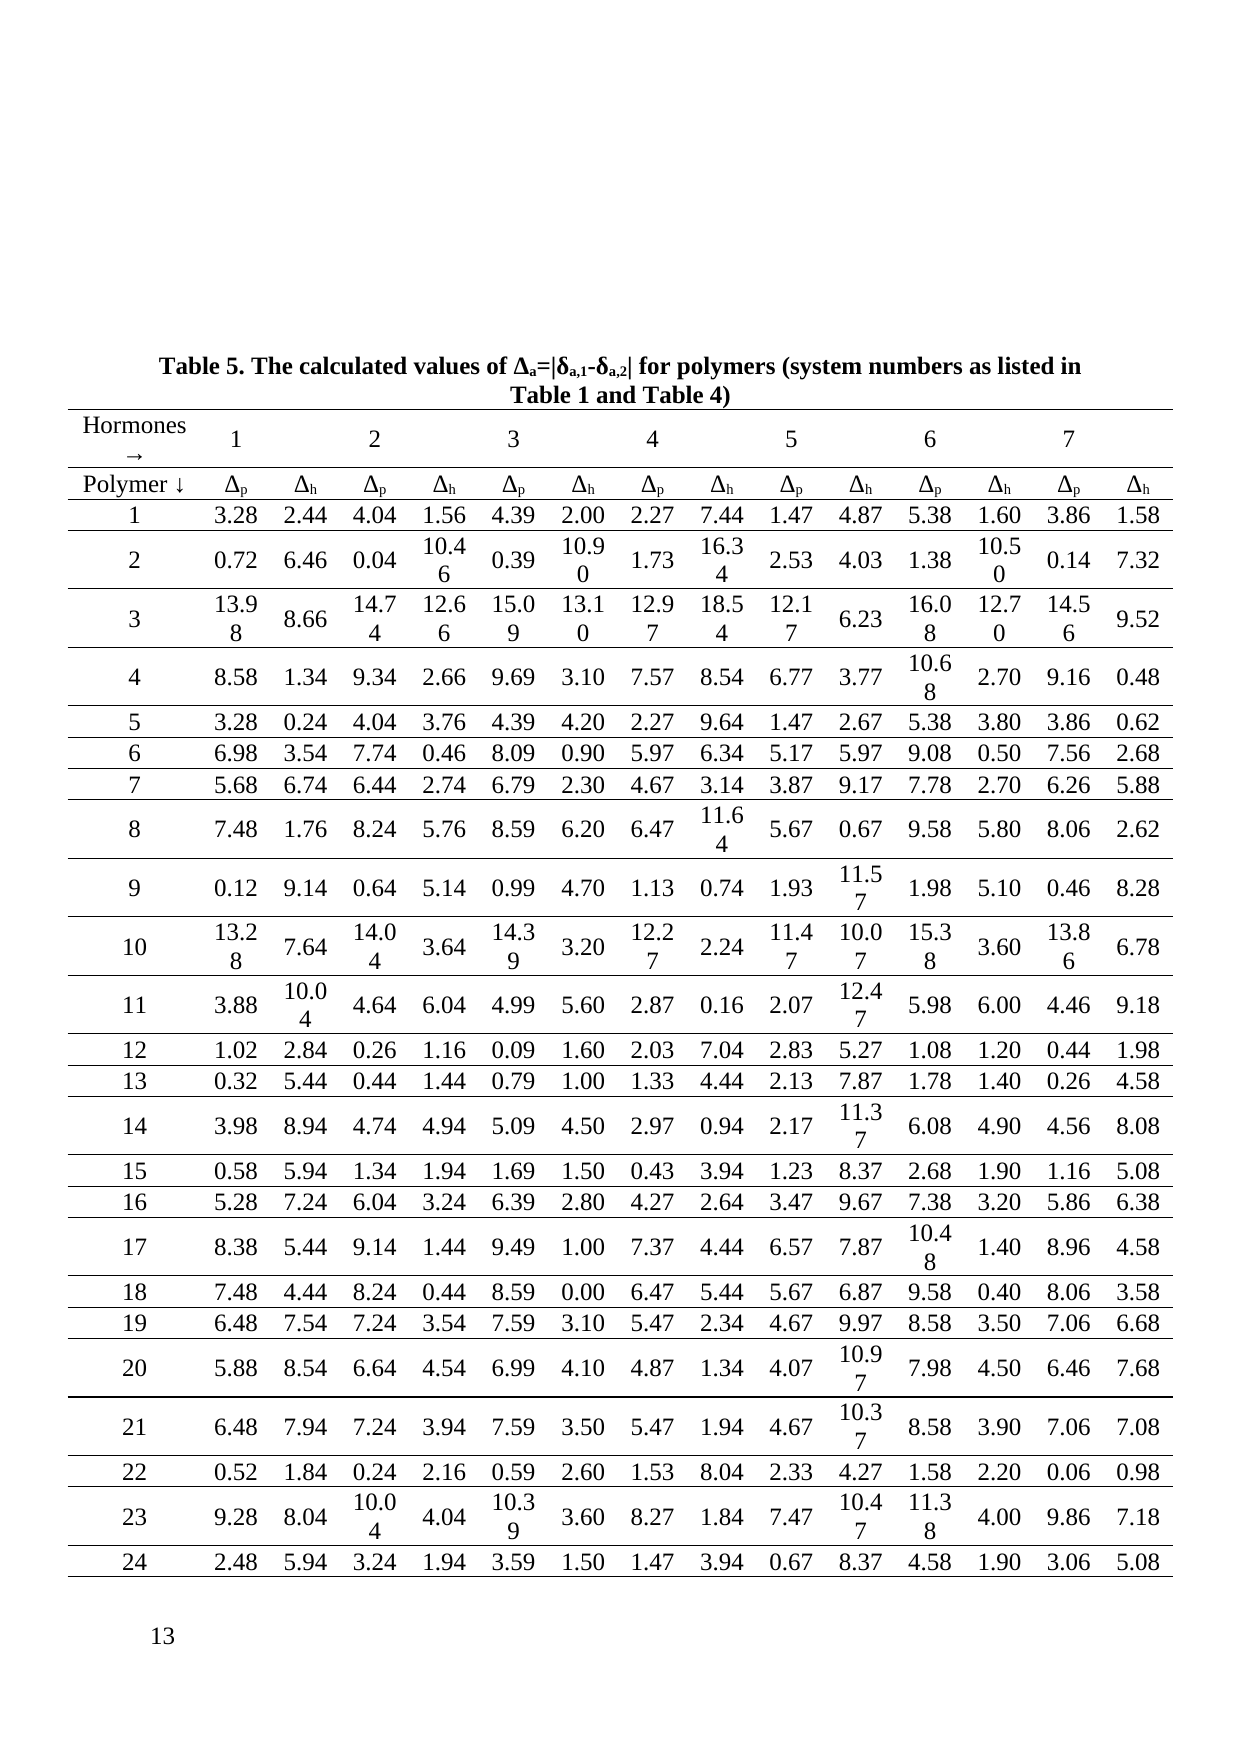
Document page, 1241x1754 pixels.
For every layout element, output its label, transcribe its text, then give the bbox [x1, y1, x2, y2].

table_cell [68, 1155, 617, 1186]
table_cell 2.53 [756, 531, 826, 588]
table_header Hormones→ [68, 410, 201, 467]
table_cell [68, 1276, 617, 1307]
table_cell 1.56 [409, 500, 479, 530]
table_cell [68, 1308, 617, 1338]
table_cell Δp [618, 468, 687, 498]
table_cell 2.66 [409, 648, 479, 705]
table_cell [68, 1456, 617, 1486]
table_cell 10.90 [548, 531, 617, 588]
table_cell 6.77 [756, 648, 826, 705]
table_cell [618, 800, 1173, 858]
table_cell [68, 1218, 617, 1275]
table_cell 1.34 [270, 648, 340, 705]
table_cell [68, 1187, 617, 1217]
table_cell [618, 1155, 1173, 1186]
table_cell Δp [201, 468, 270, 498]
table_cell 7.57 [618, 648, 687, 705]
table_cell 1.73 [618, 531, 687, 588]
table_cell 6.23 [826, 589, 895, 647]
table_cell 2.00 [548, 500, 617, 530]
table_cell 4.03 [826, 531, 895, 588]
table_cell 16.34 [687, 531, 756, 588]
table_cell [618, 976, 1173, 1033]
table_cell 14.74 [340, 589, 409, 647]
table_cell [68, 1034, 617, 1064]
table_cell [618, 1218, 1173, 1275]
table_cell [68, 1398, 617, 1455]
table_cell 4.87 [826, 500, 895, 530]
table_cell 8.54 [687, 648, 756, 705]
table_header 3 [479, 410, 548, 467]
table_cell 8.58 [201, 648, 270, 705]
table_header [826, 410, 895, 467]
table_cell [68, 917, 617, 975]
table_cell 12.97 [618, 589, 687, 647]
table_cell 10.46 [409, 531, 479, 588]
table_cell 1.47 [756, 500, 826, 530]
table_cell Δp [895, 468, 964, 498]
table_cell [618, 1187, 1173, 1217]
table_cell 3.77 [826, 648, 895, 705]
table_cell 9.69 [479, 648, 548, 705]
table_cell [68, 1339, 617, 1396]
table_header [409, 410, 479, 467]
table_header 4 [618, 410, 687, 467]
table_cell 12.70 [964, 589, 1034, 647]
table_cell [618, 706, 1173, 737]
table_cell Δh [270, 468, 340, 498]
table_cell 3.86 [1034, 500, 1103, 530]
table_cell 13.98 [201, 589, 270, 647]
table_cell 2.44 [270, 500, 340, 530]
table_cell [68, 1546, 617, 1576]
table_cell Polymer ↓ [68, 468, 201, 498]
table_cell Δh [964, 468, 1034, 498]
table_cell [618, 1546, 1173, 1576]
table_cell 9.52 [1103, 589, 1173, 647]
table_header 2 [340, 410, 409, 467]
table_cell 8.66 [270, 589, 340, 647]
table_header 7 [1034, 410, 1103, 467]
table_cell 4.39 [479, 500, 548, 530]
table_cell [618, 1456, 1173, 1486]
table_cell 0.39 [479, 531, 548, 588]
table_cell 15.09 [479, 589, 548, 647]
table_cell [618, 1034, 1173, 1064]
table_cell Δh [548, 468, 617, 498]
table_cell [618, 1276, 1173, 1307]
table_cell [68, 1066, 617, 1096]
table_cell Δp [340, 468, 409, 498]
table_header [687, 410, 756, 467]
table_cell Δh [687, 468, 756, 498]
table_cell 3 [68, 589, 201, 647]
table_cell Δh [1103, 468, 1173, 498]
table_cell 1.38 [895, 531, 964, 588]
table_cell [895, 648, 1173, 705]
table_header 1 [201, 410, 270, 467]
table_cell 0.04 [340, 531, 409, 588]
table_cell 1 [68, 500, 201, 530]
table_cell 3.28 [201, 500, 270, 530]
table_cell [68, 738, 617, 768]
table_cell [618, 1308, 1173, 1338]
table_cell 7.32 [1103, 531, 1173, 588]
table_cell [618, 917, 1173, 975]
table_header 5 [756, 410, 826, 467]
table_header 6 [895, 410, 964, 467]
table_header [548, 410, 617, 467]
table_cell 16.08 [895, 589, 964, 647]
table_cell 4 [68, 648, 201, 705]
table_cell 9.34 [340, 648, 409, 705]
table_cell 4.04 [340, 500, 409, 530]
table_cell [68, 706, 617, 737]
table_cell 1.60 [964, 500, 1034, 530]
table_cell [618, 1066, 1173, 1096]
table_cell 13.10 [548, 589, 617, 647]
table_header [1103, 410, 1173, 467]
table_cell 2.27 [618, 500, 687, 530]
table_cell 0.72 [201, 531, 270, 588]
table_header [270, 410, 340, 467]
table_header [964, 410, 1034, 467]
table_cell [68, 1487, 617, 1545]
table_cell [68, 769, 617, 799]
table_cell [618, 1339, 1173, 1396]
table_cell Δp [1034, 468, 1103, 498]
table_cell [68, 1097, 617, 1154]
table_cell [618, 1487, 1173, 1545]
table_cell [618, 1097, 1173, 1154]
table_cell 14.56 [1034, 589, 1103, 647]
table_cell 3.10 [548, 648, 617, 705]
table_cell 12.17 [756, 589, 826, 647]
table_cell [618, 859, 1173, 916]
table_cell 5.38 [895, 500, 964, 530]
table_cell 0.14 [1034, 531, 1103, 588]
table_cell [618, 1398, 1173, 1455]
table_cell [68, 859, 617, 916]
table_cell 7.44 [687, 500, 756, 530]
text Table 5. The calculated values of Δa=|δa,1-δa,2| for polymers (system numbers as listed in Table 1 and Table 4) [150, 351, 1090, 409]
table_cell 12.66 [409, 589, 479, 647]
table_cell Δh [409, 468, 479, 498]
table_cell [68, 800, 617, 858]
table_cell Δp [479, 468, 548, 498]
table_cell 18.54 [687, 589, 756, 647]
table_cell 6.46 [270, 531, 340, 588]
table_cell 10.50 [964, 531, 1034, 588]
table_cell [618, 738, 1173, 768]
table_cell Δh [826, 468, 895, 498]
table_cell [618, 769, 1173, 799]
table_cell 1.58 [1103, 500, 1173, 530]
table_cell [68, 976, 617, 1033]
table_cell Δp [756, 468, 826, 498]
table_cell 2 [68, 531, 201, 588]
